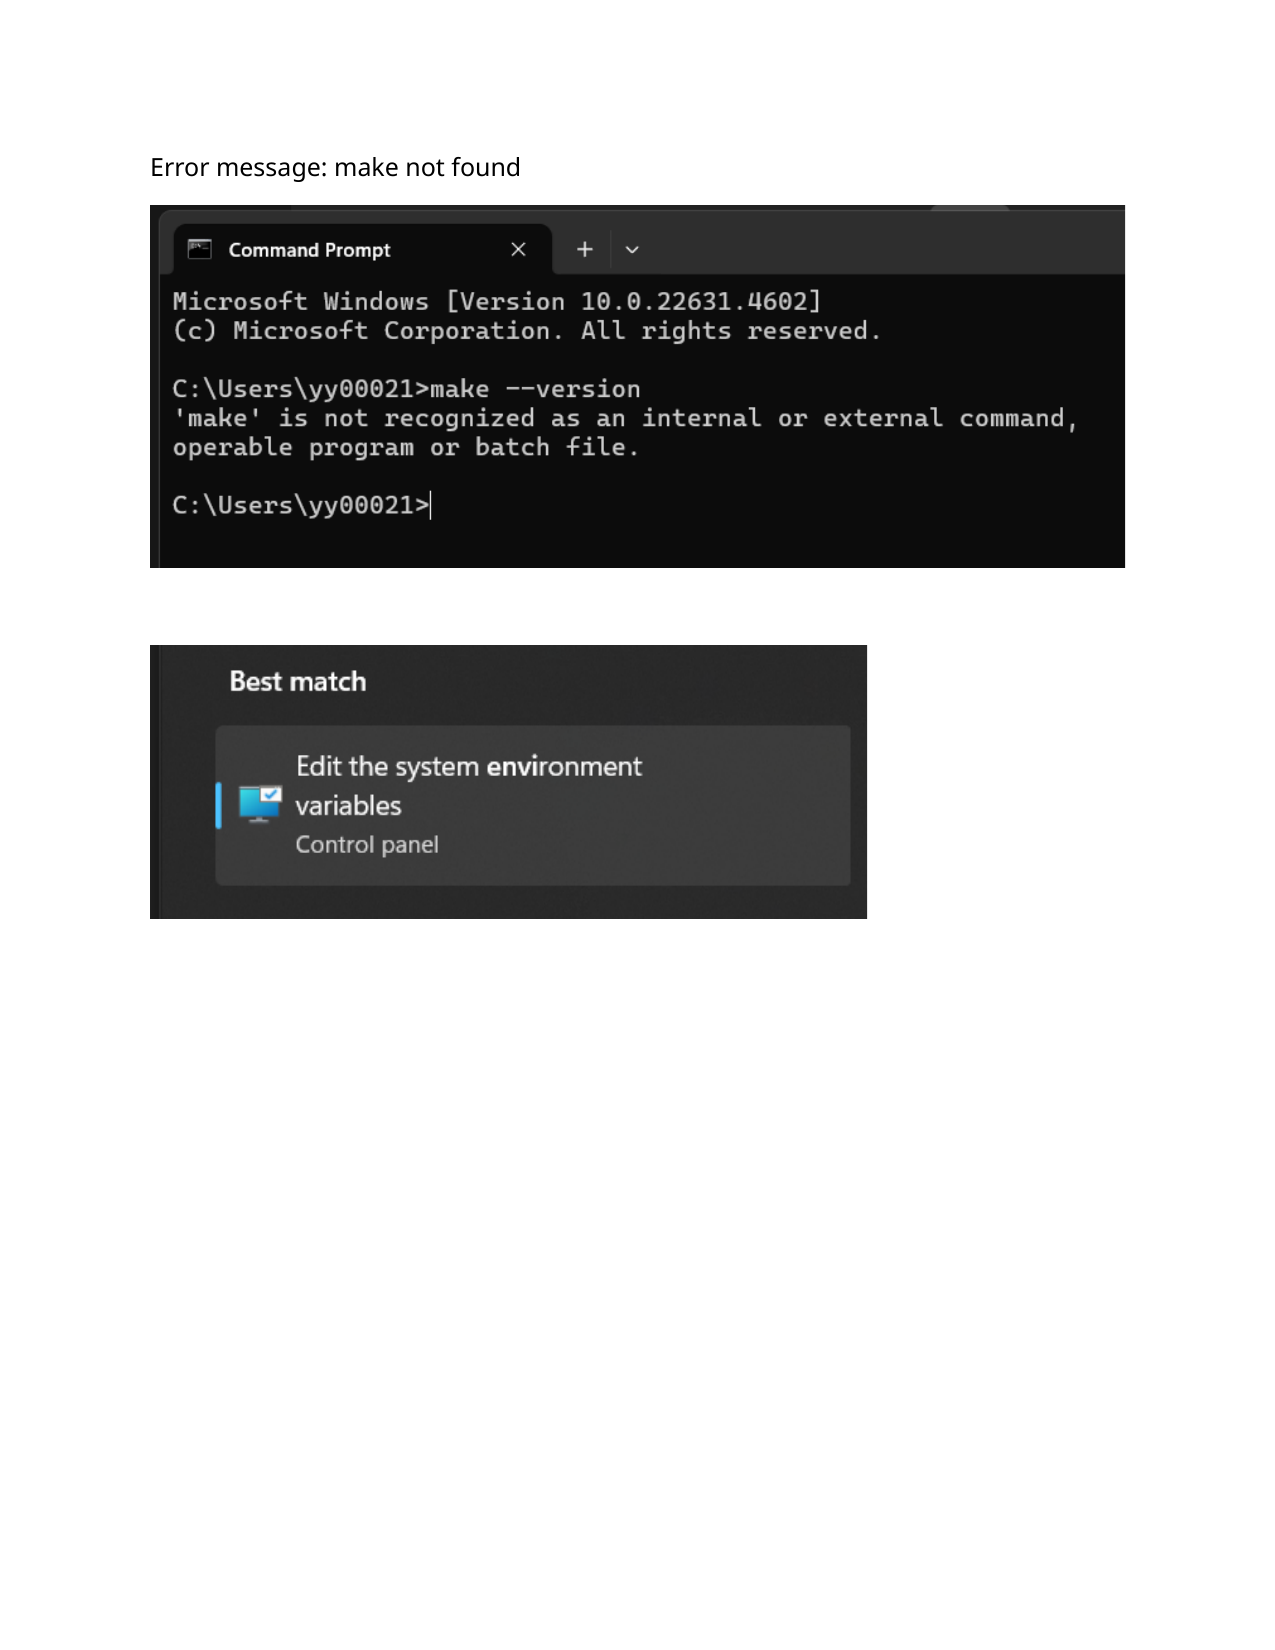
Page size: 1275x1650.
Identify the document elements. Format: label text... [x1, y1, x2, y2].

picture [150, 205, 1125, 568]
text Error message: make not found [150, 150, 1125, 184]
picture [150, 645, 868, 919]
